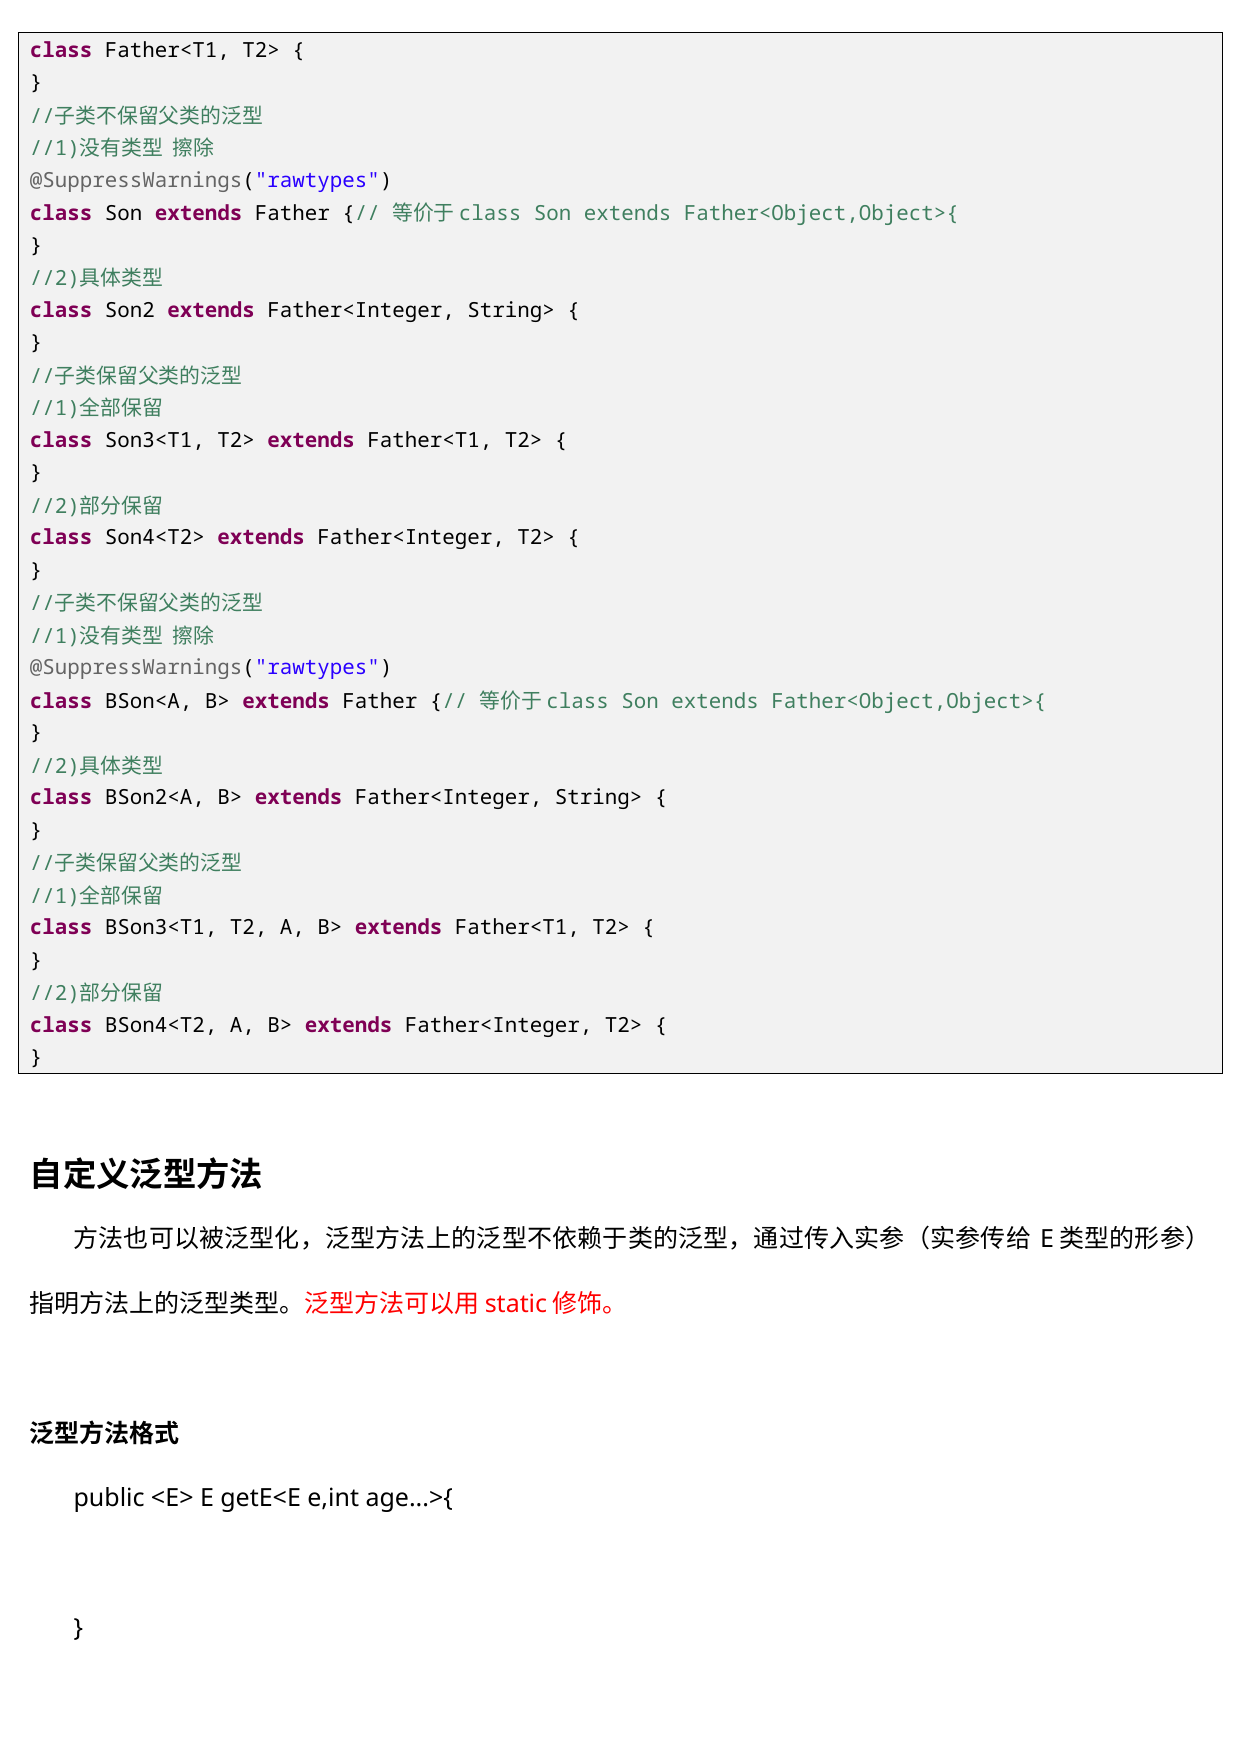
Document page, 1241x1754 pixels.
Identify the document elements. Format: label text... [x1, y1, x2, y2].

table_header class Father<T1, T2> { } //子类不保留父类的泛型 //1)没有类型 擦除 @SuppressWarnings("rawtypes") class Son extends Father {// 等价于class Son extends Father<Object,Object>{ } //2)具体类型 class Son2 extends Father<Integer, String> { } //子类保留父类的泛型 //1)全部保留 class Son3<T1, T2> extends Father<T1, T2> { } //2)部分保留 class Son4<T2> extends Father<Integer, T2> { } //子类不保留父类的泛型 //1)没有类型 擦除 @SuppressWarnings("rawtypes") class BSon<A, B> extends Father {// 等价于class Son extends Father<Object,Object>{ } //2)具体类型 class BSon2<A, B> extends Father<Integer, String> { } //子类保留父类的泛型 //1)全部保留 class BSon3<T1, T2, A, B> extends Father<T1, T2> { } //2)部分保留 class BSon4<T2, A, B> extends Father<Integer, T2> { } [19, 33, 1222, 1073]
text } [29, 1594, 1211, 1659]
text 方法也可以被泛型化，泛型方法上的泛型不依赖于类的泛型，通过传入实参（实参传给E类型的形参）指明方法上的泛型类型。泛型方法可以用static修饰。 [29, 1204, 1211, 1334]
subtitle 自定义泛型方法 [29, 1139, 1211, 1204]
text 泛型方法格式 [29, 1399, 1211, 1464]
text public <E> E getE<E e,int age...>{ [29, 1464, 1211, 1529]
